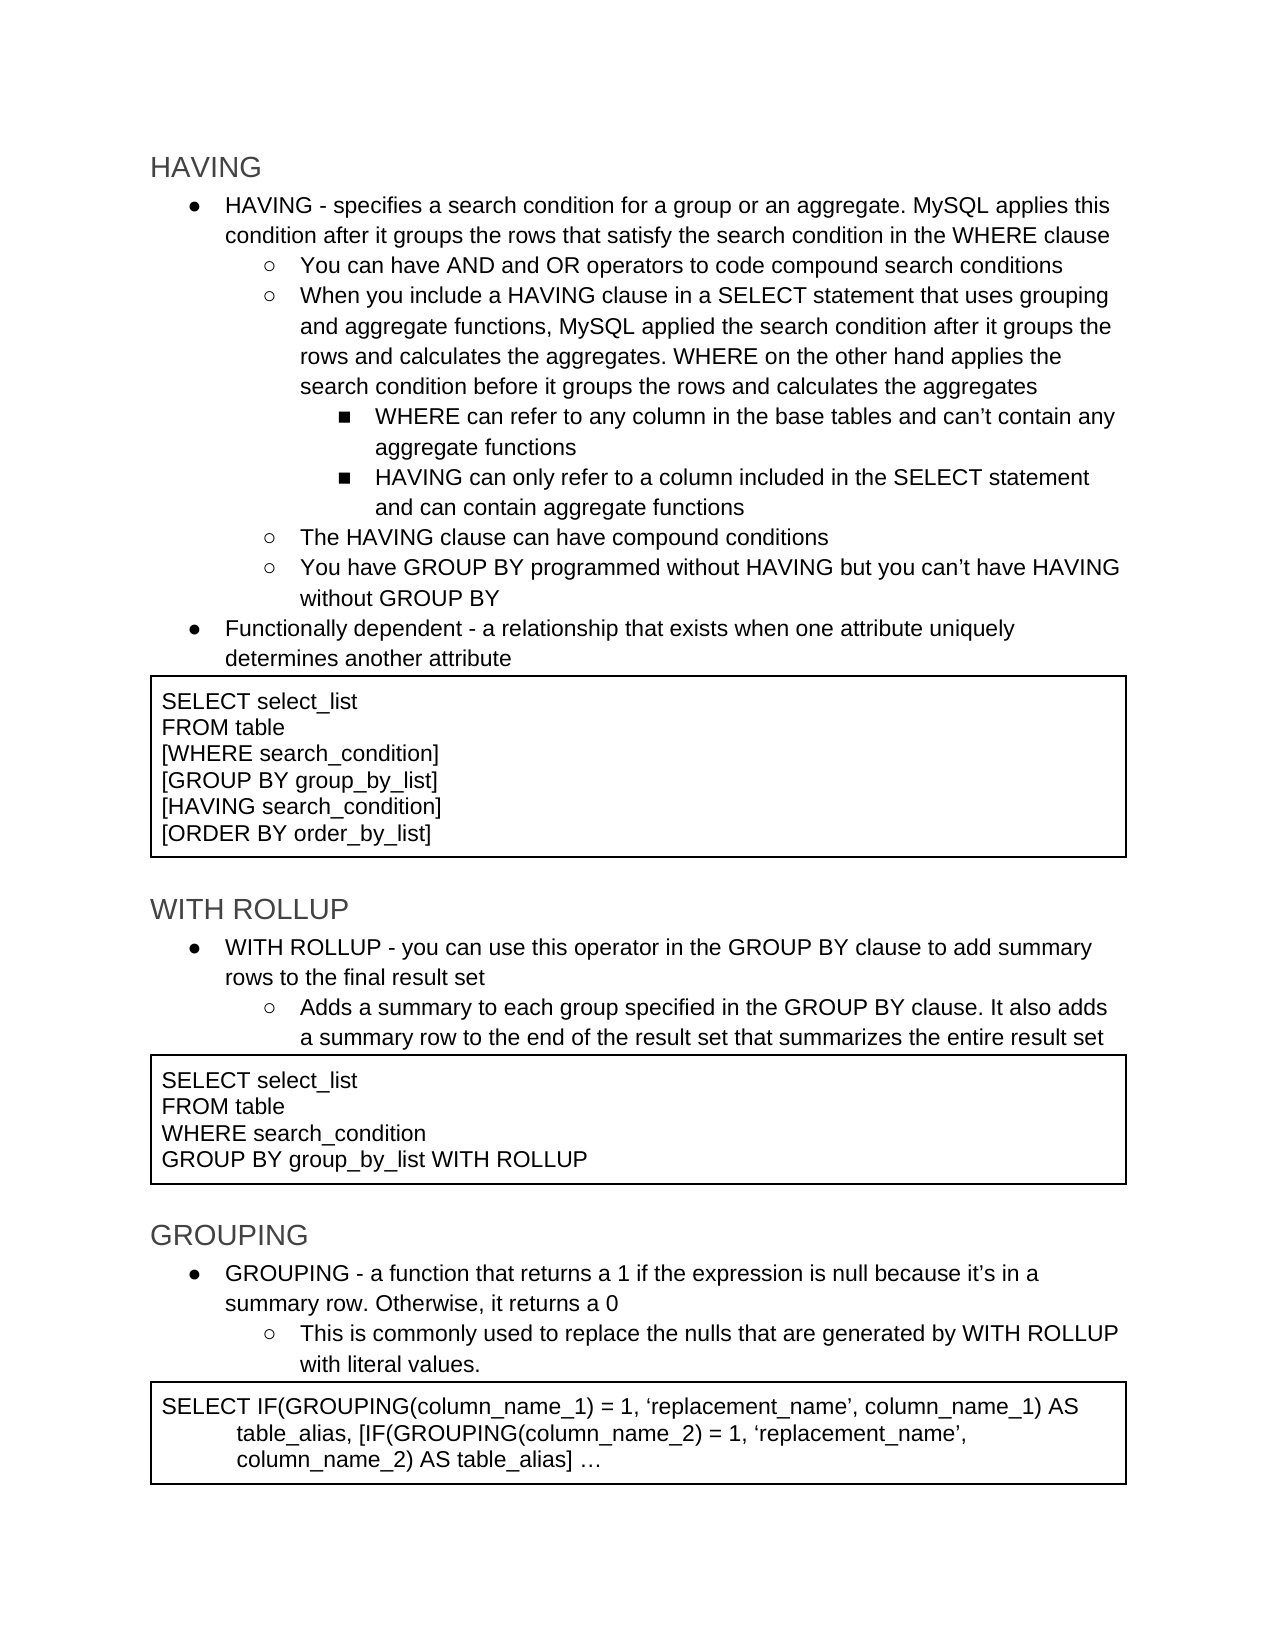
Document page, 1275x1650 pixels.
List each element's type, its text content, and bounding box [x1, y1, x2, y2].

list WHERE can refer to any column in the base tables and can’t contain any aggregate functions [337, 403, 1125, 460]
table_header SELECT select_list FROM table [WHERE search_condition] [GROUP BY group_by_list] [HAVING search_condition] [ORDER BY order_by_list] [152, 677, 1125, 856]
list You can have AND and OR operators to code compound search conditions [262, 252, 1125, 279]
list You have GROUP BY programmed without HAVING but you can’t have HAVING without GROUP BY [262, 554, 1125, 611]
list Functionally dependent - a relationship that exists when one attribute uniquely determines another attribute [187, 615, 1125, 671]
list HAVING can only refer to a column included in the SELECT statement and can contain aggregate functions [337, 464, 1125, 520]
subtitle HAVING [150, 150, 1125, 183]
table_header SELECT select_list FROM table WHERE search_condition GROUP BY group_by_list WITH ROLLUP [152, 1056, 1125, 1183]
subtitle GROUPING [150, 1218, 1125, 1252]
list WITH ROLLUP - you can use this operator in the GROUP BY clause to add summary rows to the final result set [187, 933, 1125, 990]
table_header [152, 1383, 1125, 1483]
list This is commonly used to replace the nulls that are generated by WITH ROLLUP with literal values. [262, 1320, 1125, 1377]
list HAVING - specifies a search condition for a group or an aggregate. MySQL applies this condition after it groups the rows that satisfy the search condition in the WHERE clause [187, 192, 1125, 248]
list GROUPING - a function that returns a 1 if the expression is null because it’s in a summary row. Otherwise, it returns a 0 [187, 1260, 1125, 1317]
subtitle WITH ROLLUP [150, 892, 1125, 925]
list When you include a HAVING clause in a SELECT statement that uses grouping and aggregate functions, MySQL applied the search condition after it groups the rows and calculates the aggregates. WHERE on the other hand applies the search condition before it groups the rows and calculates the aggregates [262, 282, 1125, 399]
list Adds a summary to each group specified in the GROUP BY clause. It also adds a summary row to the end of the result set that summarizes the entire result set [262, 994, 1125, 1051]
list The HAVING clause can have compound conditions [262, 524, 1125, 551]
